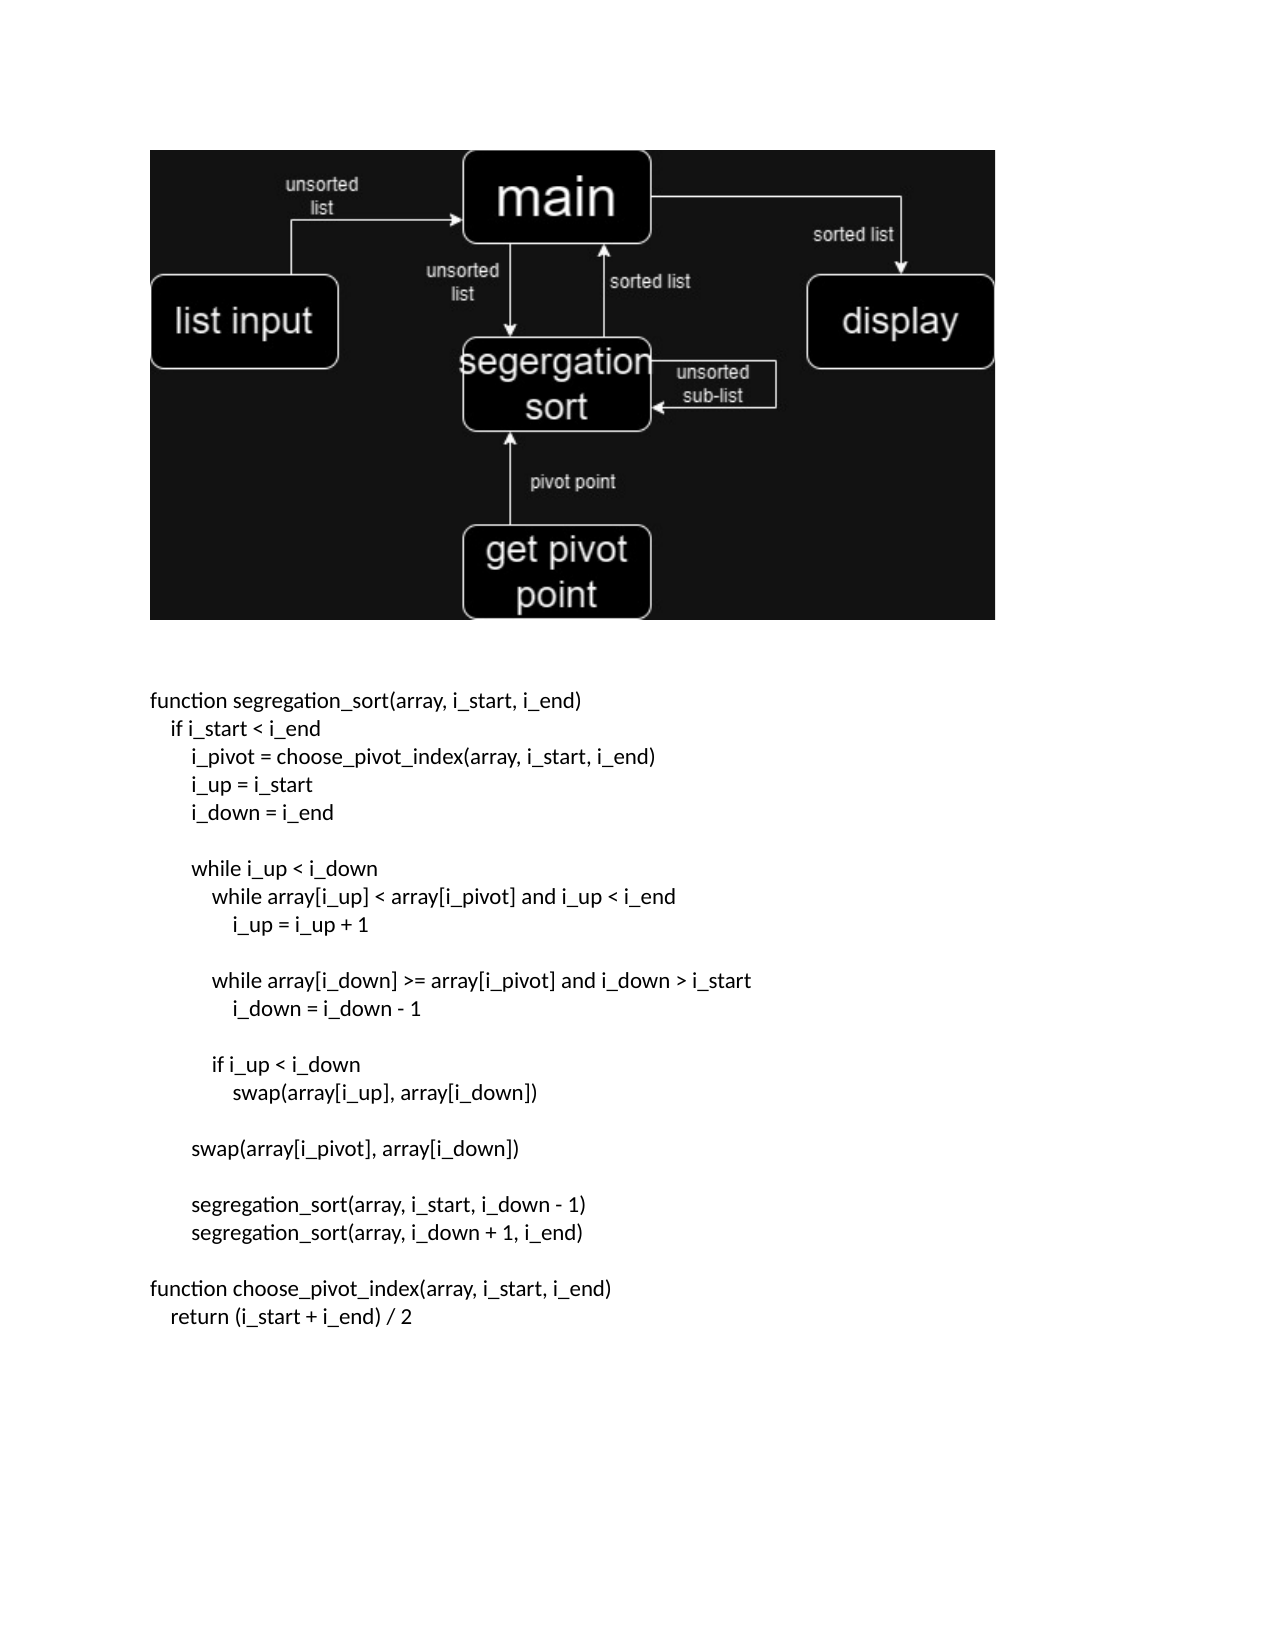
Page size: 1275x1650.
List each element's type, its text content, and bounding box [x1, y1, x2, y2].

text return (i_start + i_end) / 2 [150, 1302, 1125, 1330]
text i_up = i_up + 1 [150, 910, 1125, 938]
text swap(array[i_pivot], array[i_down]) [150, 1134, 1125, 1162]
text function choose_pivot_index(array, i_start, i_end) [150, 1274, 1125, 1302]
text segregation_sort(array, i_start, i_down - 1) [150, 1190, 1125, 1218]
text while array[i_up] < array[i_pivot] and i_up < i_end [150, 882, 1125, 910]
text i_pivot = choose_pivot_index(array, i_start, i_end) [150, 742, 1125, 770]
text i_up = i_start [150, 770, 1125, 798]
text segregation_sort(array, i_down + 1, i_end) [150, 1218, 1125, 1246]
text while array[i_down] >= array[i_pivot] and i_down > i_start [150, 966, 1125, 994]
text while i_up < i_down [150, 854, 1125, 882]
text if i_start < i_end [150, 714, 1125, 742]
text i_down = i_end [150, 798, 1125, 826]
text swap(array[i_up], array[i_down]) [150, 1078, 1125, 1106]
text i_down = i_down - 1 [150, 994, 1125, 1022]
picture [150, 150, 996, 620]
text if i_up < i_down [150, 1050, 1125, 1078]
text function segregation_sort(array, i_start, i_end) [150, 686, 1125, 714]
